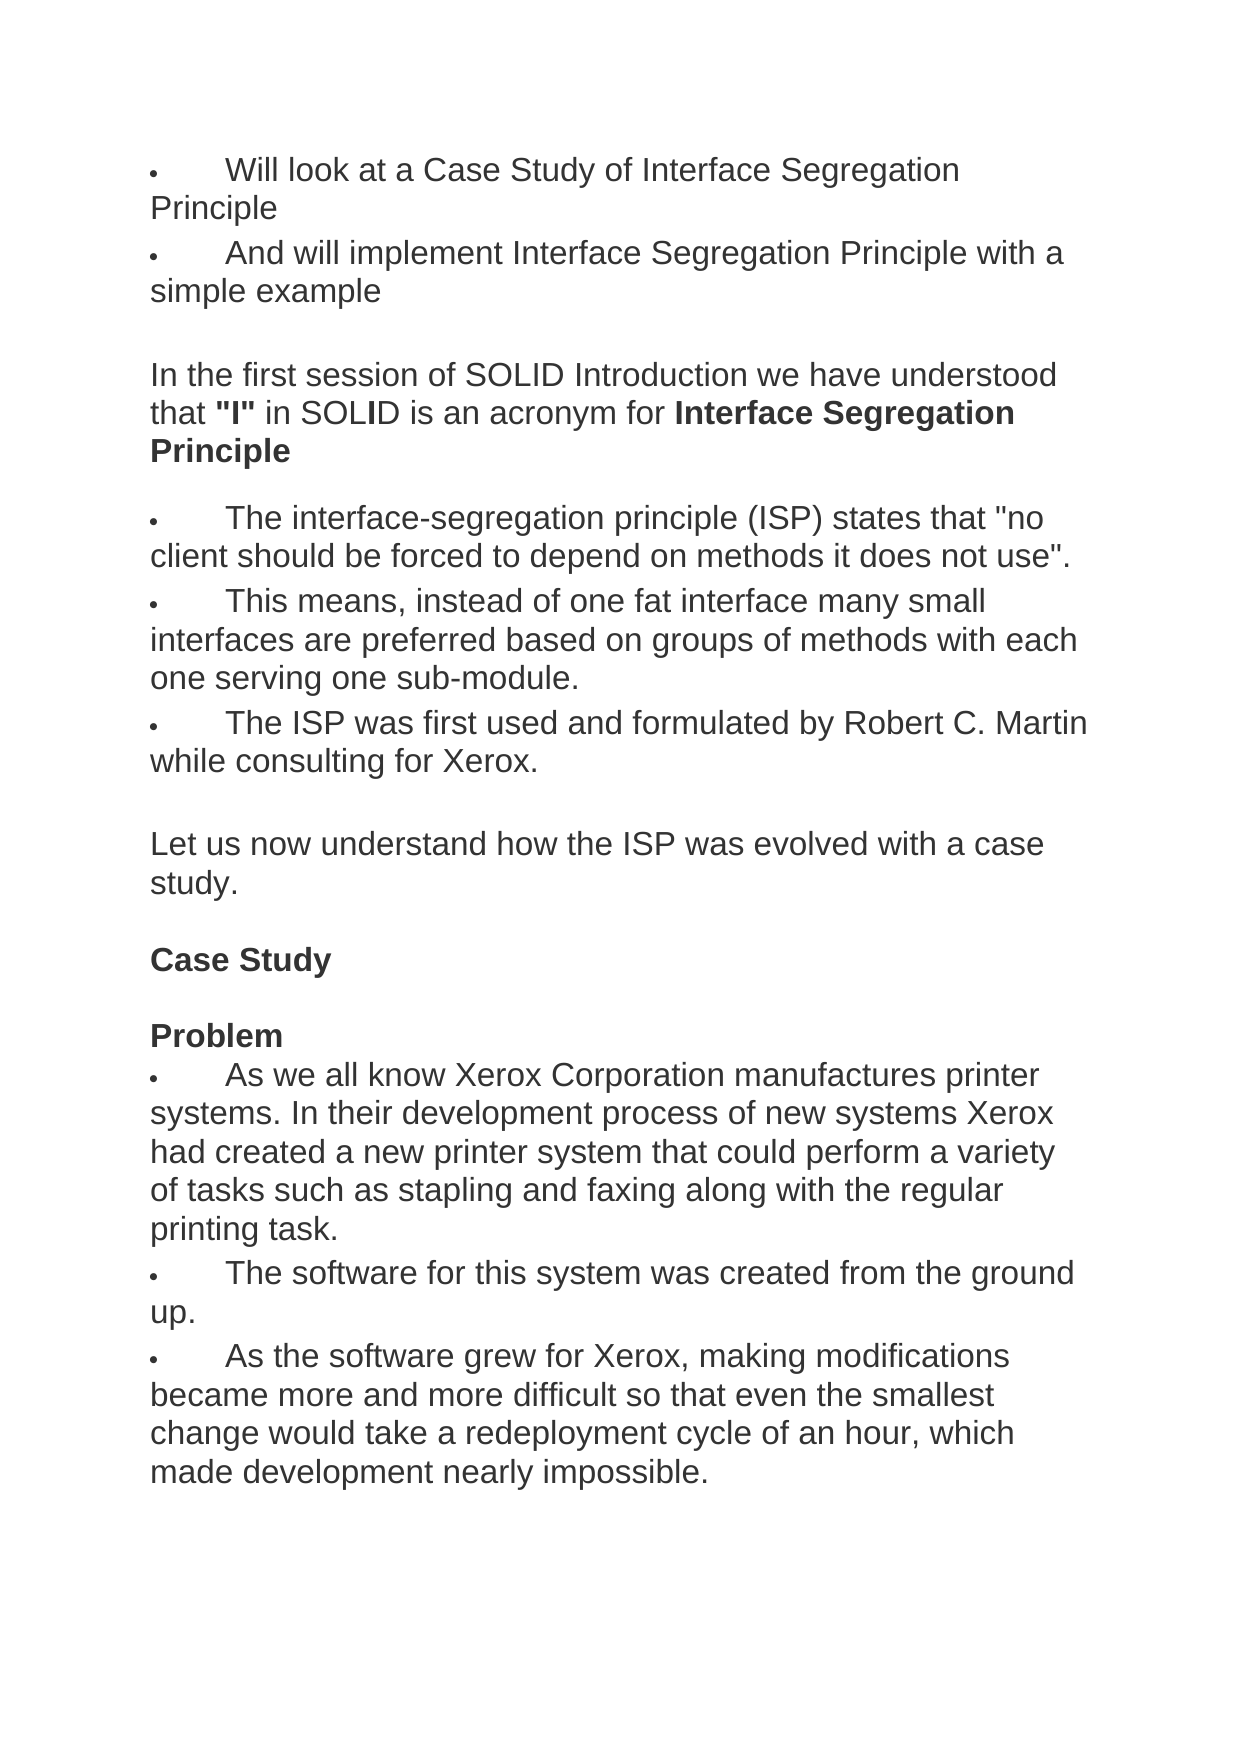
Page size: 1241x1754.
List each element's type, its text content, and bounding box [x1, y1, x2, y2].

list The ISP was first used and formulated by Robert C. Martin while consulting for Xerox. [150, 703, 1090, 779]
list The interface-segregation principle (ISP) states that "no client should be forced to depend on methods it does not use". [150, 498, 1090, 575]
list This means, instead of one fat interface many small interfaces are preferred based on groups of methods with each one serving one sub-module. [150, 581, 1090, 696]
list Will look at a Case Study of Interface Segregation Principle [150, 150, 1090, 227]
text In the first session of SOLID Introduction we have understood that "I" in SOLID is an acronym for Interface Segregation Principle [150, 316, 1090, 498]
list As we all know Xerox Corporation manufactures printer systems. In their development process of new systems Xerox had created a new printer system that could perform a variety of tasks such as stapling and faxing along with the regular printing task. [150, 1055, 1090, 1247]
list The software for this system was created from the ground up. [150, 1253, 1090, 1330]
text Let us now understand how the ISP was evolved with a case study. Case Study Problem [150, 786, 1090, 1055]
list As the software grew for Xerox, making modifications became more and more difficult so that even the smallest change would take a redeployment cycle of an hour, which made development nearly impossible. [150, 1336, 1090, 1490]
list And will implement Interface Segregation Principle with a simple example [150, 233, 1090, 310]
